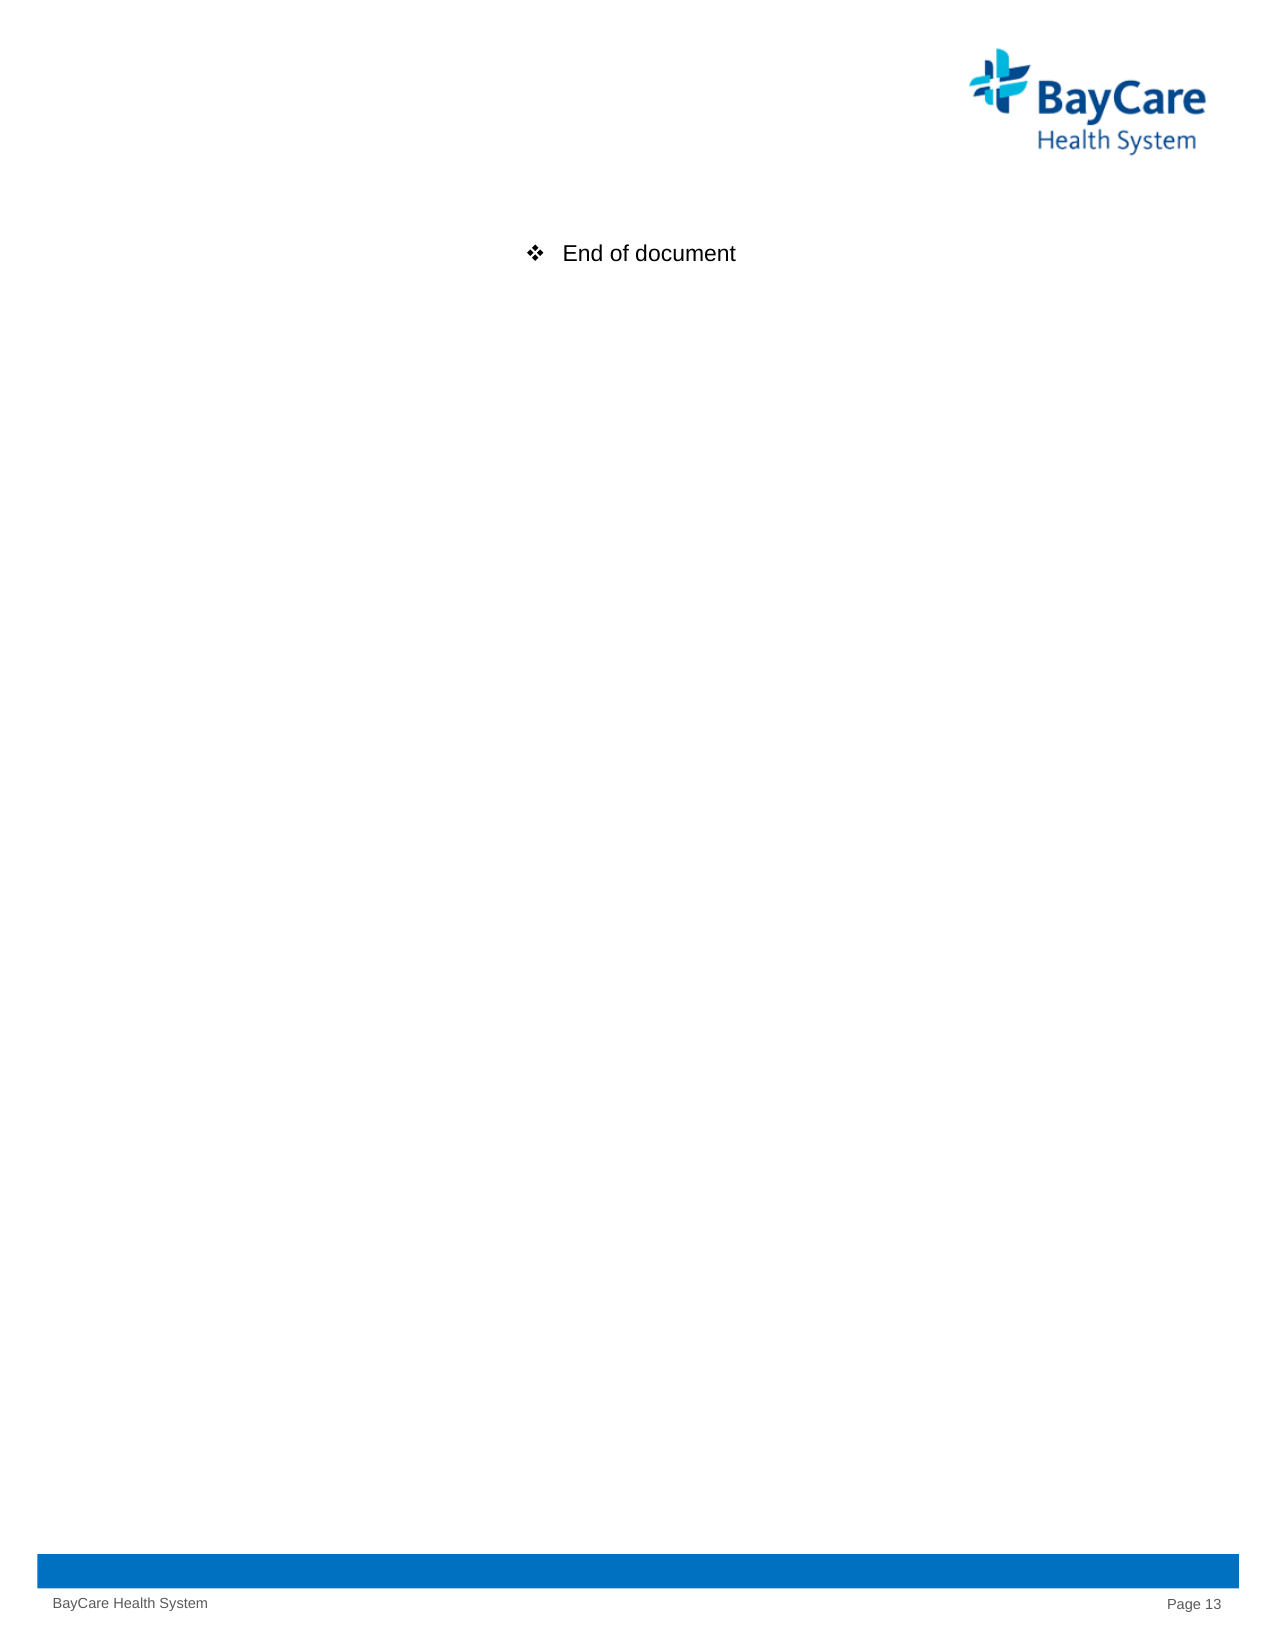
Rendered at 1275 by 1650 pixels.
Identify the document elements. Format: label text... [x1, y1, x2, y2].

picture [951, 37, 1233, 168]
list End of document [525, 240, 1200, 266]
